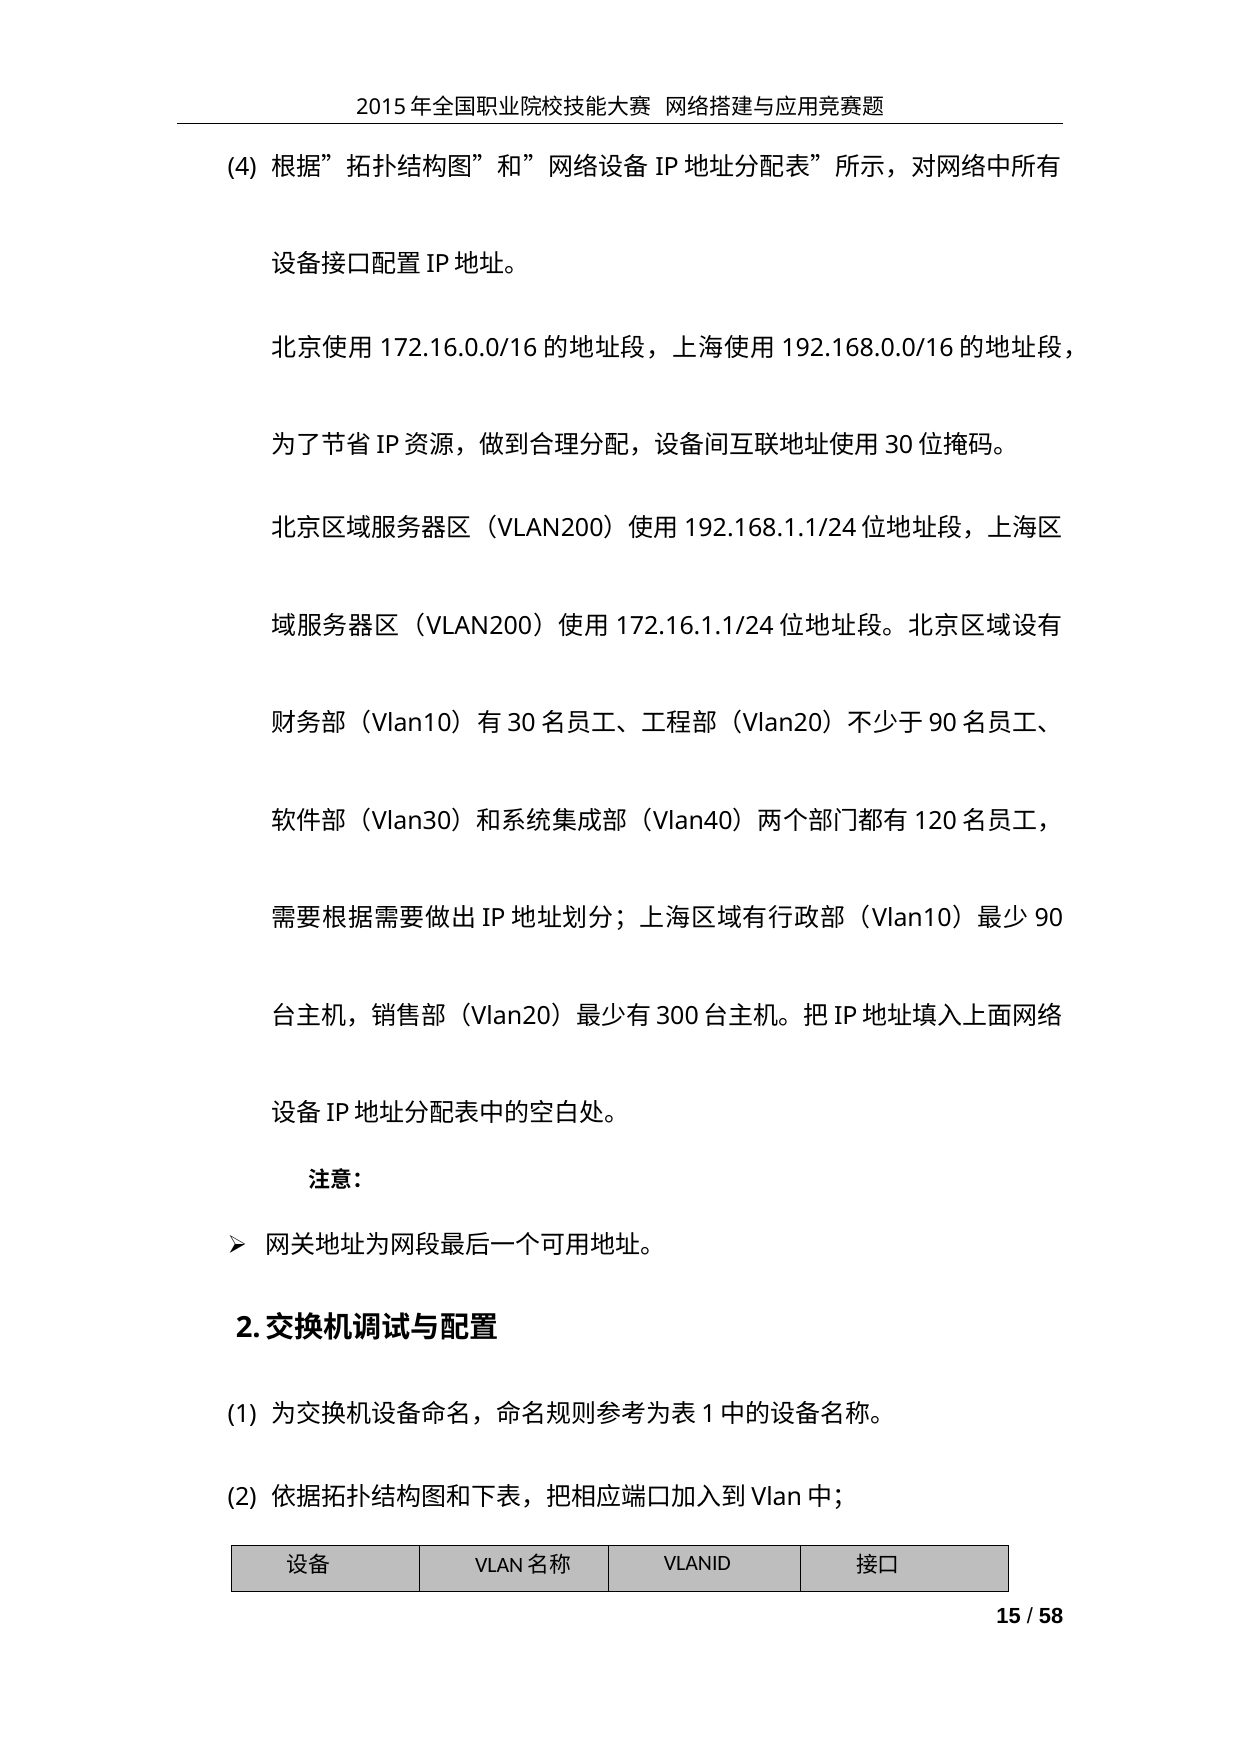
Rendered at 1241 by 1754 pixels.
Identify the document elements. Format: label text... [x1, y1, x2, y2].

list 北京区域服务器区（VLAN200）使用192.168.1.1/24位地址段，上海区域服务器区（VLAN200）使用172.16.1.1/24位地址段。北京区域设有财务部（Vlan10）有30名员工、工程部（Vlan20）不少于90名员工、软件部（Vlan30）和系统集成部（Vlan40）两个部门都有120名员工，需要根据需要做出IP地址划分；上海区域有行政部（Vlan10）最少90台主机，销售部（Vlan20）最少有300台主机。把IP地址填入上面网络设备IP地址分配表中的空白处。 [271, 493, 1063, 1143]
list 网关地址为网段最后一个可用地址。 [177, 1210, 1063, 1275]
list 依据拓扑结构图和下表，把相应端口加入到Vlan中； [227, 1462, 1063, 1527]
list 根据”拓扑结构图”和”网络设备IP地址分配表”所示，对网络中所有设备接口配置IP地址。 [227, 132, 1063, 294]
list 为交换机设备命名，命名规则参考为表1中的设备名称。 [227, 1379, 1063, 1444]
table_header 接口 [801, 1546, 1008, 1591]
list 注意： [265, 1161, 1063, 1194]
table_header VLANID [609, 1546, 800, 1591]
list 交换机调试与配置 [177, 1293, 1063, 1358]
list 北京使用172.16.0.0/16的地址段，上海使用192.168.0.0/16的地址段，为了节省IP资源，做到合理分配，设备间互联地址使用30位掩码。 [271, 313, 1063, 475]
table_header VLAN名称 [420, 1546, 608, 1591]
table_header 设备 [232, 1546, 419, 1591]
